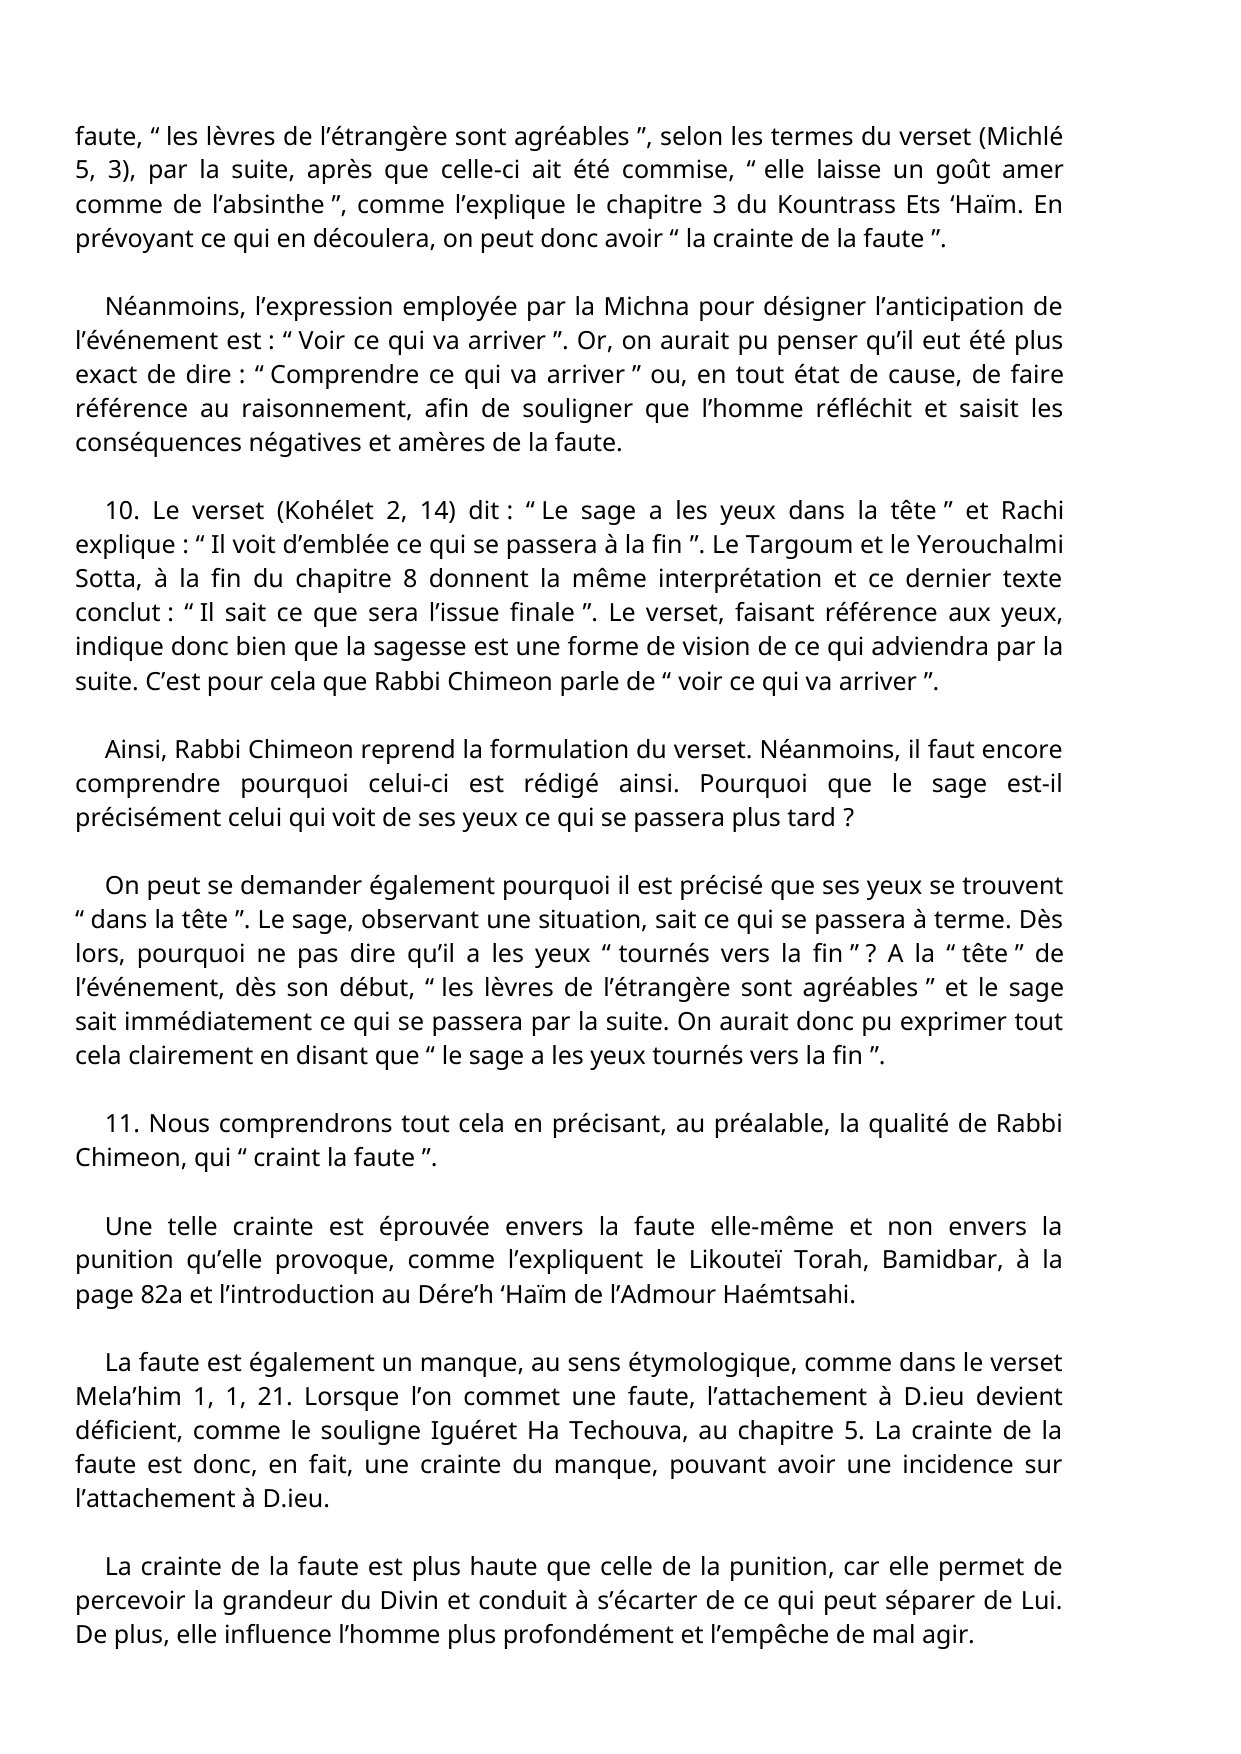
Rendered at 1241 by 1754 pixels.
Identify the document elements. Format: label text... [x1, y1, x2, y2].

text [75, 118, 1064, 254]
text On peut se demander également pourquoi il est précisé que ses yeux se trouvent “ dans la tête ”. Le sage, observant une situation, sait ce qui se passera à terme. Dès lors, pourquoi ne pas dire qu’il a les yeux “ tournés vers la fin ” ? A la “ tête ” de l’événement, dès son début, “ les lèvres de l’étrangère sont agréables ” et le sage sait immédiatement ce qui se passera par la suite. On aurait donc pu exprimer tout cela clairement en disant que “ le sage a les yeux tournés vers la fin ”. [75, 867, 1064, 1072]
text La crainte de la faute est plus haute que celle de la punition, car elle permet de percevoir la grandeur du Divin et conduit à s’écarter de ce qui peut séparer de Lui. De plus, elle influence l’homme plus profondément et l’empêche de mal agir. [75, 1549, 1064, 1651]
text Ainsi, Rabbi Chimeon reprend la formulation du verset. Néanmoins, il faut encore comprendre pourquoi celui-ci est rédigé ainsi. Pourquoi que le sage est-il précisément celui qui voit de ses yeux ce qui se passera plus tard ? [75, 731, 1064, 833]
text 10. Le verset (Kohélet 2, 14) dit : “ Le sage a les yeux dans la tête ” et Rachi explique : “ Il voit d’emblée ce qui se passera à la fin ”. Le Targoum et le Yerouchalmi Sotta, à la fin du chapitre 8 donnent la même interprétation et ce dernier texte conclut : “ Il sait ce que sera l’issue finale ”. Le verset, faisant référence aux yeux, indique donc bien que la sagesse est une forme de vision de ce qui adviendra par la suite. C’est pour cela que Rabbi Chimeon parle de “ voir ce qui va arriver ”. [75, 493, 1064, 697]
text La faute est également un manque, au sens étymologique, comme dans le verset Mela’him 1, 1, 21. Lorsque l’on commet une faute, l’attachement à D.ieu devient déficient, comme le souligne Iguéret Ha Techouva, au chapitre 5. La crainte de la faute est donc, en fait, une crainte du manque, pouvant avoir une incidence sur l’attachement à D.ieu. [75, 1344, 1064, 1515]
text Une telle crainte est éprouvée envers la faute elle-même et non envers la punition qu’elle provoque, comme l’expliquent le Likouteï Torah, Bamidbar, à la page 82a et l’introduction au Dére’h ‘Haïm de l’Admour Haémtsahi. [75, 1208, 1064, 1310]
text 11. Nous comprendrons tout cela en précisant, au préalable, la qualité de Rabbi Chimeon, qui “ craint la faute ”. [75, 1106, 1064, 1174]
text Néanmoins, l’expression employée par la Michna pour désigner l’anticipation de l’événement est : “ Voir ce qui va arriver ”. Or, on aurait pu penser qu’il eut été plus exact de dire : “ Comprendre ce qui va arriver ” ou, en tout état de cause, de faire référence au raisonnement, afin de souligner que l’homme réfléchit et saisit les conséquences négatives et amères de la faute. [75, 288, 1064, 459]
